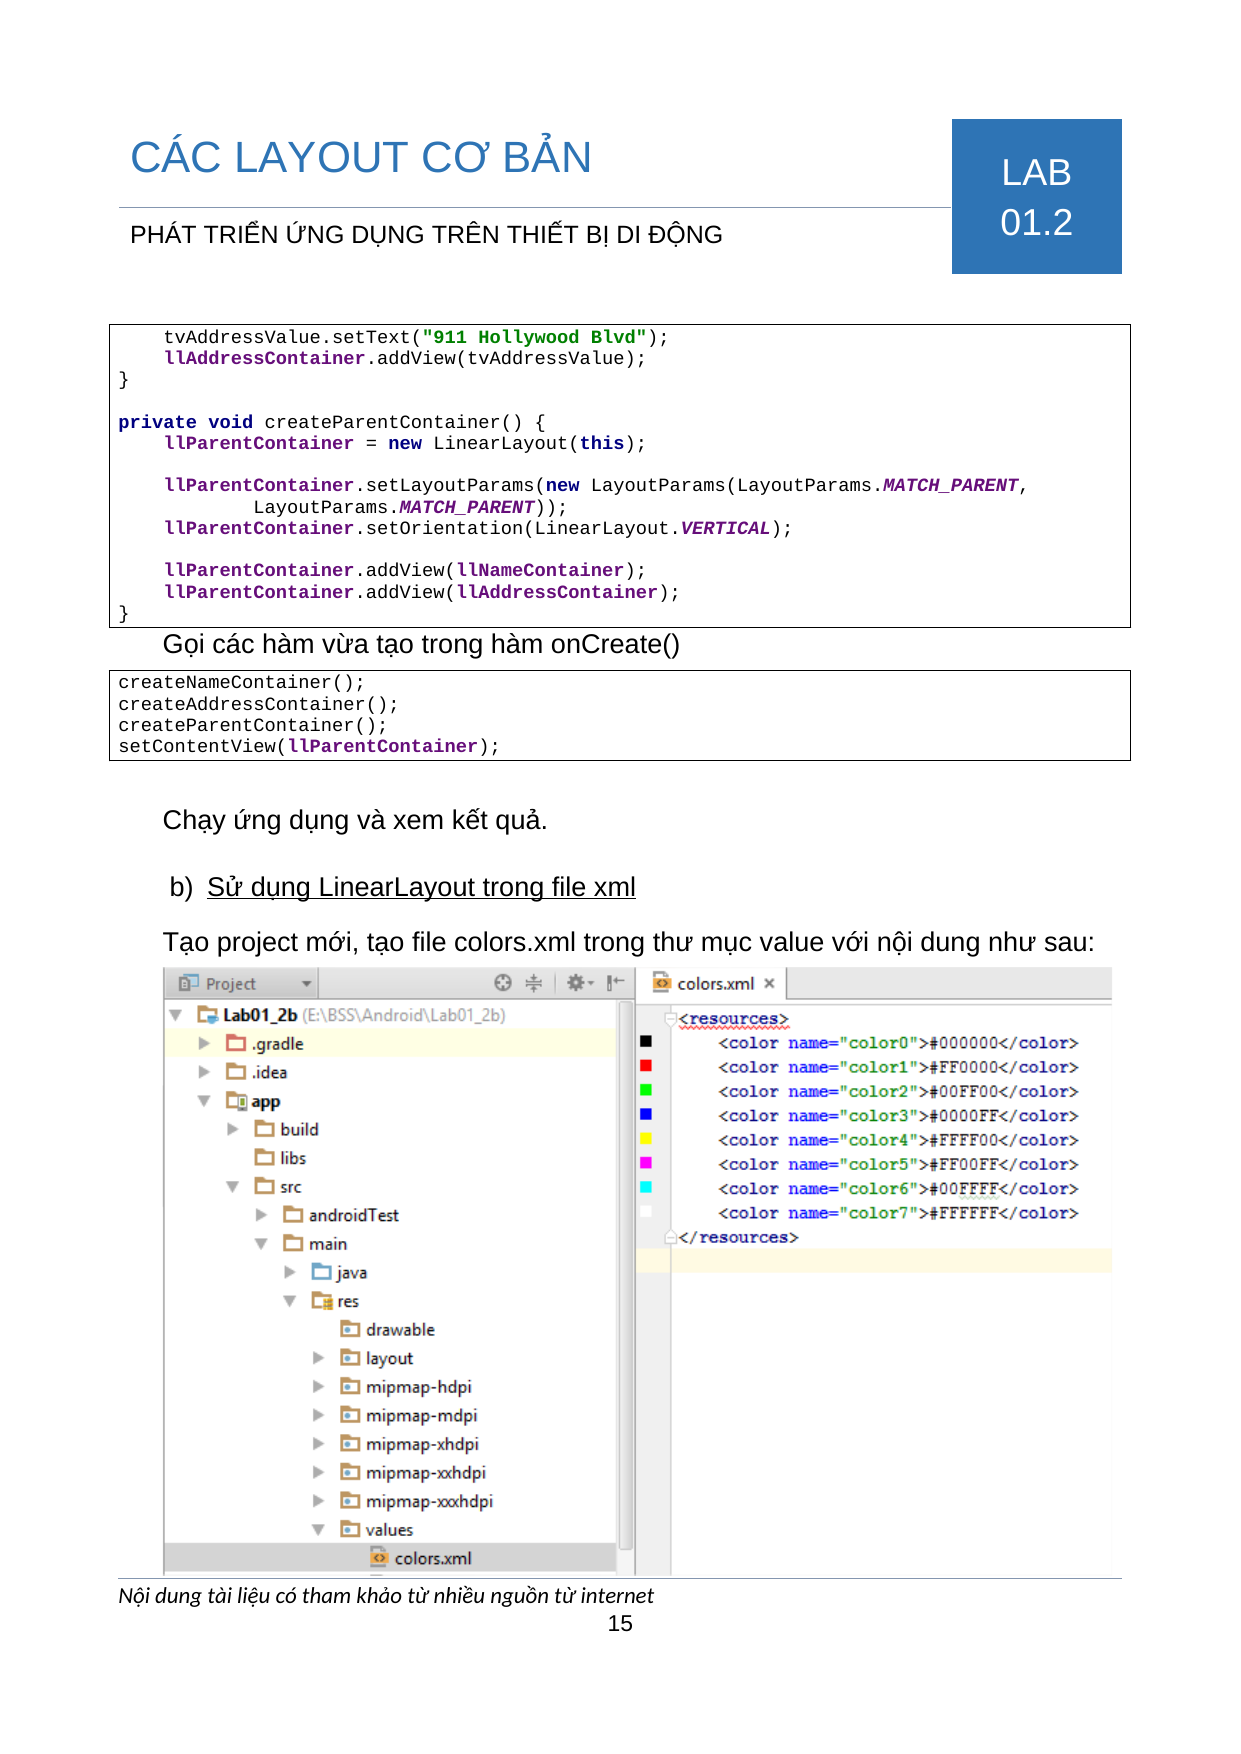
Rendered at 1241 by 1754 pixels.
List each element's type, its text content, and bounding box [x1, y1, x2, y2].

text Sử dụng LinearLayout trong file xml [169, 871, 1122, 902]
text createNameContainer(); createAddressContainer(); createParentContainer(); setContentView(llParentContainer); [110, 671, 1130, 760]
text Chạy ứng dụng và xem kết quả. [118, 804, 1122, 835]
picture [162, 967, 1113, 1576]
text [110, 325, 1130, 627]
text Tạo project mới, tạo file colors.xml trong thư mục value với nội dung như sau: [118, 926, 1122, 957]
text Gọi các hàm vừa tạo trong hàm onCreate() [118, 628, 1122, 659]
